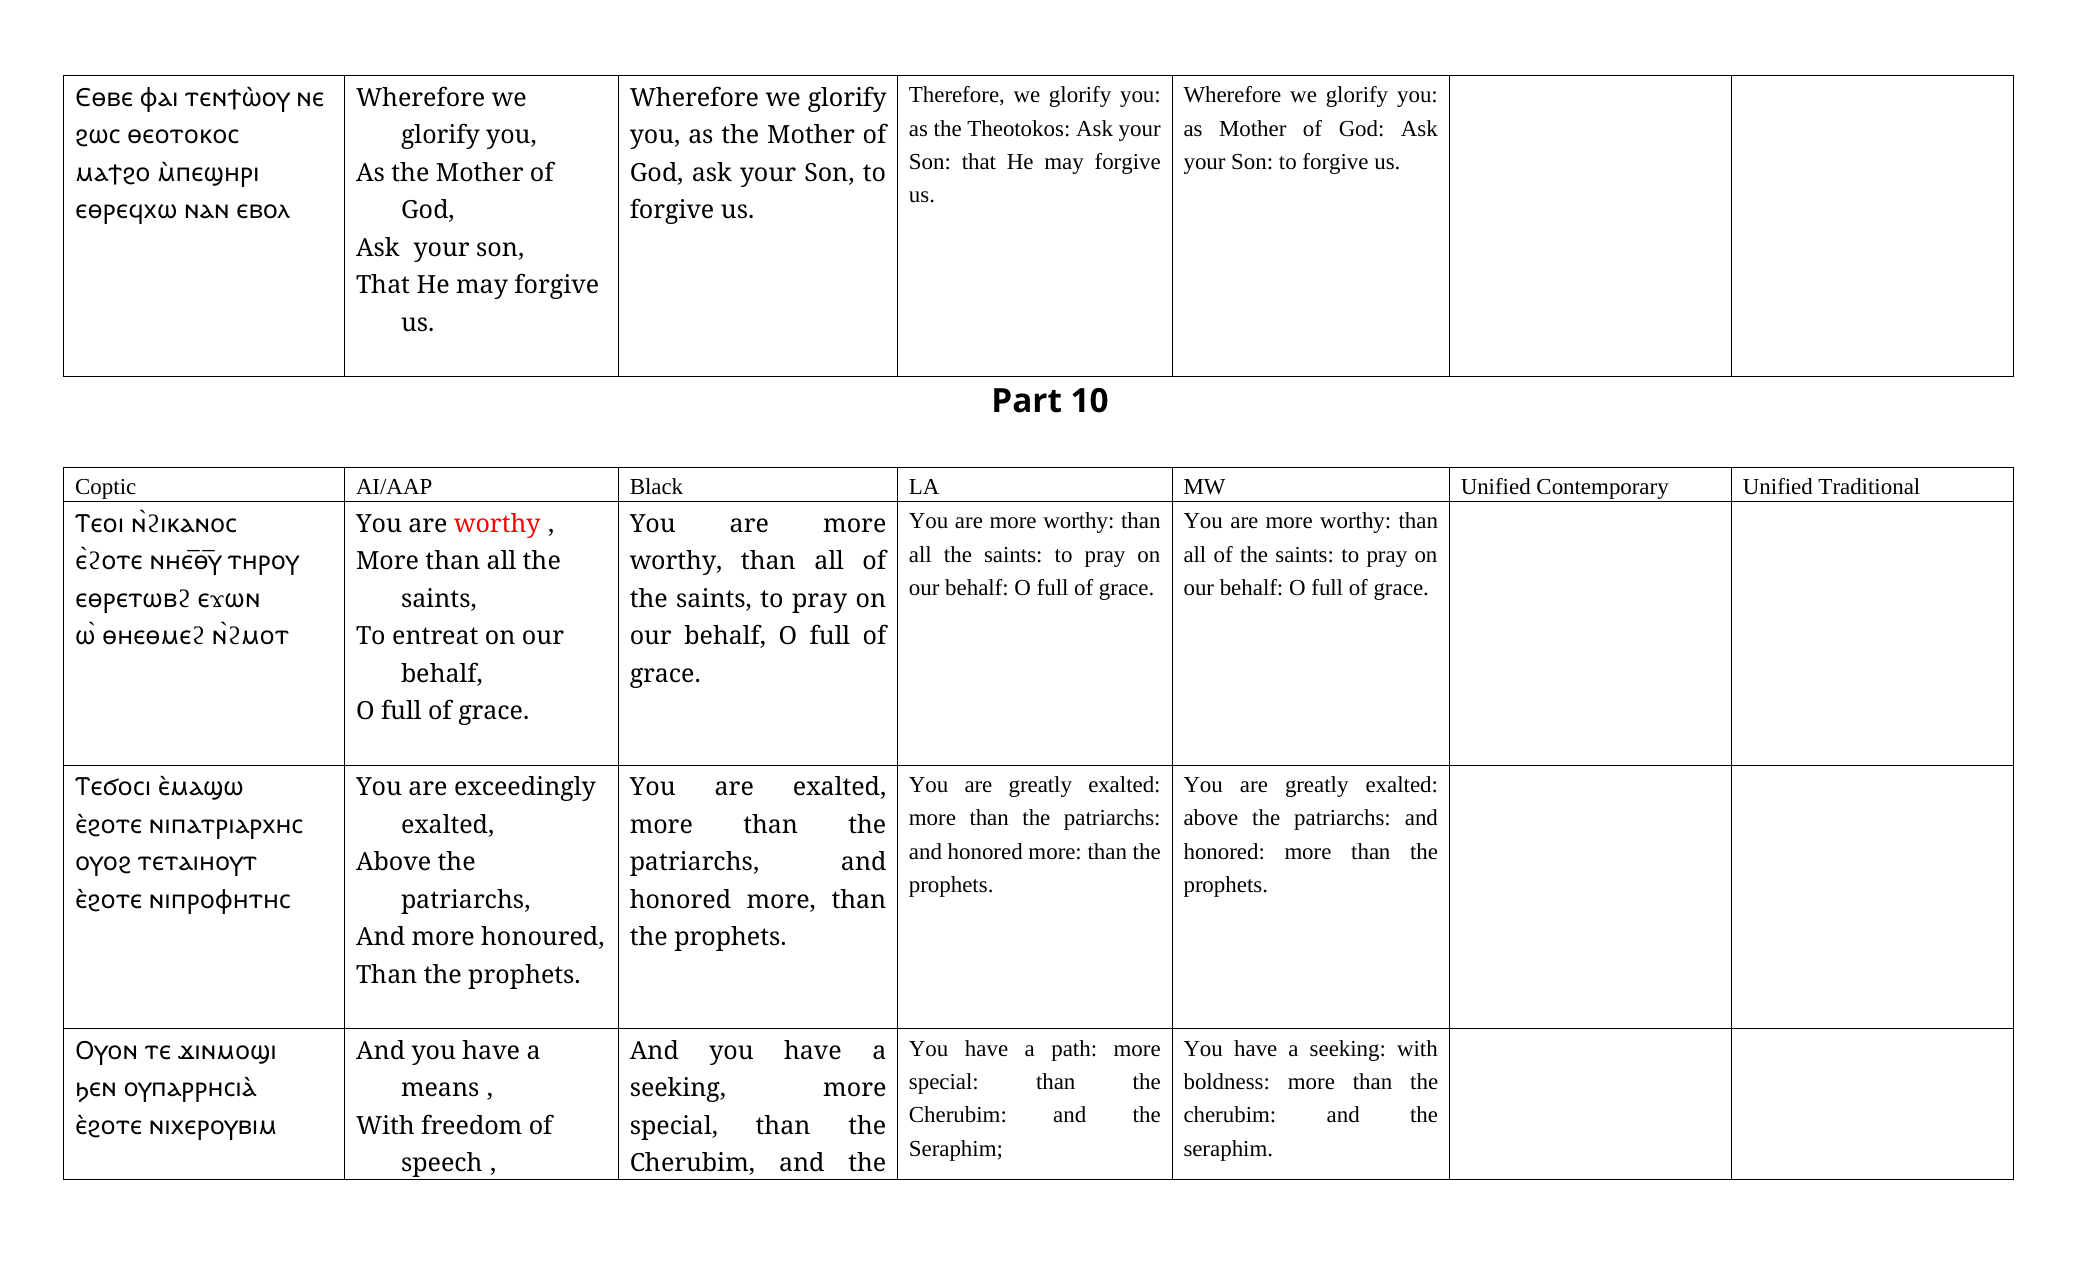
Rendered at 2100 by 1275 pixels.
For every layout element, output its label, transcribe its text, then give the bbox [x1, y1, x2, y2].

table_cell You are more worthy: than all the saints: to pray on our behalf: O full of grace. [898, 502, 1172, 765]
table_cell You have a seeking: with boldness: more than the cherubim: and the seraphim. [1173, 1029, 1449, 1179]
table_cell You are greatly exalted: above the patriarchs: and honored: more than the prophets. [1173, 766, 1449, 1028]
table_cell You are greatly exalted: more than the patriarchs: and honored more: than the prophets. [898, 766, 1172, 1028]
table_cell Ⲟⲩⲟⲛ ⲧⲉ ϫⲓⲛⲙⲟϣⲓ ϧⲉⲛ ⲟⲩⲡⲁⲣⲣⲏⲥⲓⲁ̀ ⲉ̀ϩⲟⲧⲉ ⲛⲓⲭⲉⲣⲟⲩⲃⲓⲙ ⲛⲉⲙ ⲛⲓⲥⲉⲣⲁⲫⲓⲙ [64, 1029, 344, 1179]
table_cell You are more worthy, than all of the saints, to pray on our behalf, O full of grace. [619, 502, 897, 765]
table_header Black [619, 468, 897, 501]
table_cell Ⲉⲑⲃⲉ ⲫⲁⲓ ⲧⲉⲛϯⲱ̀ⲟⲩ ⲛⲉ ϩⲱⲥ ⲑⲉⲟⲧⲟⲕⲟⲥ ⲙⲁϯϩⲟ ⲙ̀ⲡⲉϣⲏⲣⲓ ⲉⲑⲣⲉϥⲭⲱ ⲛⲁⲛ ⲉⲃⲟⲗ [64, 76, 344, 376]
subtitle Part 10 [75, 377, 2025, 422]
table_cell Wherefore we glorify you: as Mother of God: Ask your Son: to forgive us. [1173, 76, 1449, 376]
table_cell [1732, 502, 2013, 765]
table_header Coptic [64, 468, 344, 501]
table_cell Wherefore we glorify you, as the Mother of God, ask your Son, to forgive us. [619, 76, 897, 376]
table_cell Therefore, we glorify you: as the Theotokos: Ask your Son: that He may forgive us. [898, 76, 1172, 376]
table_header LA [898, 468, 1172, 501]
table_header Unified Contemporary [1450, 468, 1731, 501]
table_cell [1450, 766, 1731, 1028]
table_cell You are exceedingly exalted, Above the patriarchs, And more honoured, Than the prophets. [345, 766, 618, 1028]
table_cell [1732, 1029, 2013, 1179]
table_header AI/AAP [345, 468, 618, 501]
table_cell [1732, 766, 2013, 1028]
table_cell And you have a seeking, more special, than the Cherubim, and the Seraphim. [619, 1029, 897, 1179]
table_cell Ⲧⲉϭⲟⲥⲓ ⲉ̀ⲙⲁϣⲱ ⲉ̀ϩⲟⲧⲉ ⲛⲓⲡⲁⲧⲣⲓⲁⲣⲭⲏⲥ ⲟⲩⲟϩ ⲧⲉⲧⲁⲓⲏⲟⲩⲧ ⲉ̀ϩⲟⲧⲉ ⲛⲓⲡⲣⲟⲫⲏⲧⲏⲥ [64, 766, 344, 1028]
table_cell Wherefore we glorify you, As the Mother of God, Ask your son, That He may forgive us. [345, 76, 618, 376]
table_cell And you have a means , With freedom of speech , Greater than the Cherubim, And the Seraphim. [345, 1029, 618, 1179]
table_cell You are exalted, more than the patriarchs, and honored more, than the prophets. [619, 766, 897, 1028]
table_header Unified Traditional [1732, 468, 2013, 501]
table_cell Ⲧⲉⲟⲓ ⲛ̀ϩⲓⲕⲁⲛⲟⲥ ⲉ̀ϩⲟⲧⲉ ⲛⲏⲉ̅ⲑ̅ⲩ ⲧⲏⲣⲟⲩ ⲉⲑⲣⲉⲧⲱⲃϩ ⲉϫⲱⲛ ⲱ̀ ⲑⲏⲉⲑⲙⲉϩ ⲛ̀ϩⲙⲟⲧ [64, 502, 344, 765]
table_cell You are worthy , More than all the saints, To entreat on our behalf, O full of grace. [345, 502, 618, 765]
table_cell You are more worthy: than all of the saints: to pray on our behalf: O full of grace. [1173, 502, 1449, 765]
table_cell [1450, 502, 1731, 765]
table_cell [1732, 76, 2013, 376]
table_header MW [1173, 468, 1449, 501]
table_cell [1450, 1029, 1731, 1179]
table_cell [1450, 76, 1731, 376]
table_cell You have a path: more special: than the Cherubim: and the Seraphim; [898, 1029, 1172, 1179]
